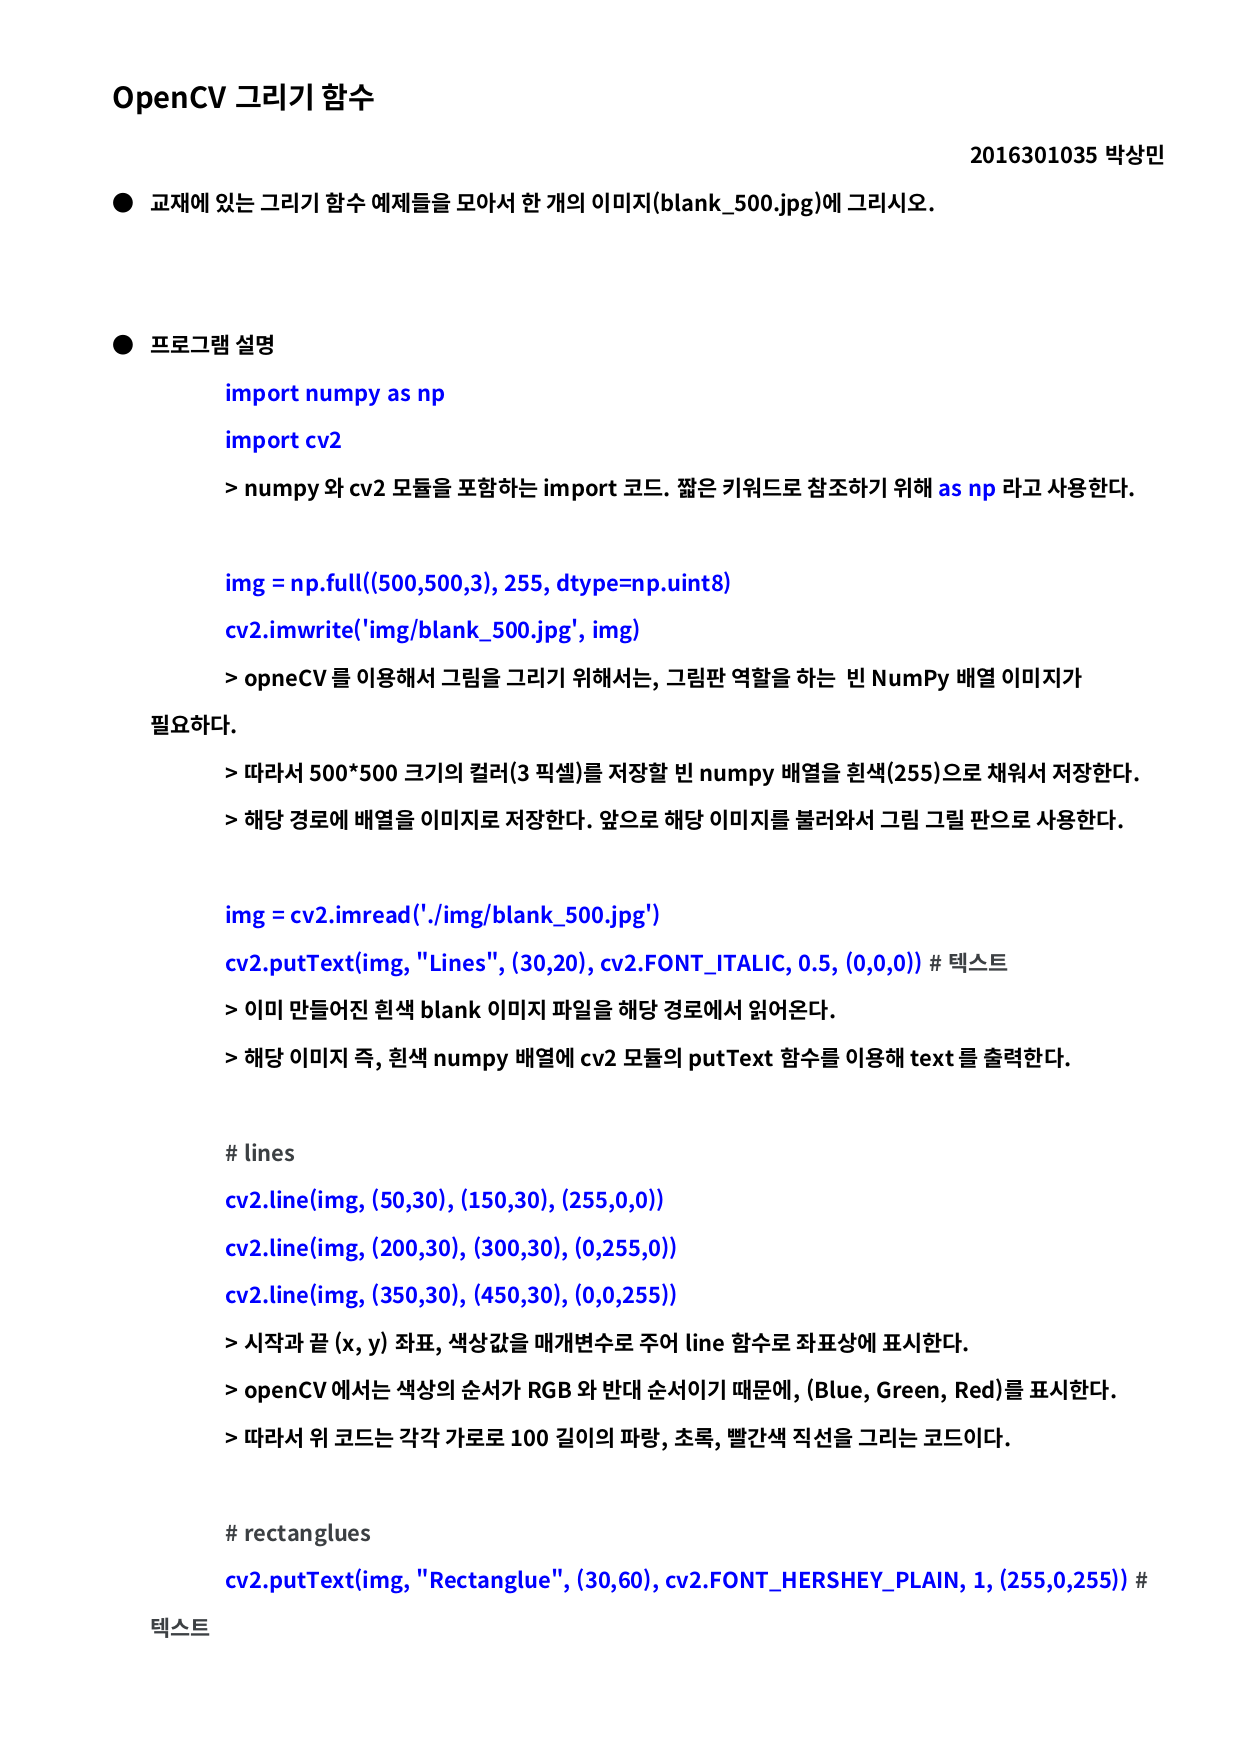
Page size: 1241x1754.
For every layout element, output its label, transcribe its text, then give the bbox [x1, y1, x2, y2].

text # rectanglues [150, 1516, 1165, 1548]
text > numpy와 cv2 모듈을 포함하는 import 코드. 짧은 키워드로 참조하기 위해 as np 라고 사용한다. [150, 471, 1165, 503]
text img = cv2.imread('./img/blank_500.jpg') [150, 898, 1165, 930]
text > openCV에서는 색상의 순서가 RGB와 반대 순서이기 때문에, (Blue, Green, Red)를 표시한다. [150, 1373, 1165, 1405]
text > 따라서 위 코드는 각각 가로로 100 길이의 파랑, 초록, 빨간색 직선을 그리는 코드이다. [150, 1421, 1165, 1453]
text cv2.line(img, (200,30), (300,30), (0,255,0)) [150, 1231, 1165, 1263]
text # lines [150, 1136, 1165, 1168]
text cv2.putText(img, "Rectanglue", (30,60), cv2.FONT_HERSHEY_PLAIN, 1, (255,0,255)) # 텍스트 [150, 1563, 1165, 1643]
text > 이미 만들어진 흰색 blank 이미지 파일을 해당 경로에서 읽어온다. [150, 993, 1165, 1025]
text import numpy as np [150, 376, 1165, 408]
text cv2.line(img, (50,30), (150,30), (255,0,0)) [150, 1183, 1165, 1215]
text cv2.putText(img, "Lines", (30,20), cv2.FONT_ITALIC, 0.5, (0,0,0)) # 텍스트 [150, 946, 1165, 978]
text > opneCV를 이용해서 그림을 그리기 위해서는, 그림판 역할을 하는 빈 NumPy 배열 이미지가 필요하다. [150, 661, 1165, 740]
text 2016301035 박상민 [150, 138, 1165, 170]
text img = np.full((500,500,3), 255, dtype=np.uint8) [150, 566, 1165, 598]
text OpenCV 그리기 함수 [112, 75, 1165, 117]
text > 해당 경로에 배열을 이미지로 저장한다. 앞으로 해당 이미지를 불러와서 그림 그릴 판으로 사용한다. [150, 803, 1165, 835]
text > 시작과 끝 (x, y) 좌표, 색상값을 매개변수로 주어 line 함수로 좌표상에 표시한다. [150, 1326, 1165, 1358]
text import cv2 [150, 423, 1165, 455]
text cv2.imwrite('img/blank_500.jpg', img) [150, 613, 1165, 645]
list 프로그램 설명 [112, 328, 1165, 360]
text > 따라서 500*500 크기의 컬러(3픽셀)를 저장할 빈 numpy 배열을 흰색(255)으로 채워서 저장한다. [150, 756, 1165, 788]
text cv2.line(img, (350,30), (450,30), (0,0,255)) [150, 1278, 1165, 1310]
list 교재에 있는 그리기 함수 예제들을 모아서 한 개의 이미지(blank_500.jpg)에 그리시오. [112, 186, 1165, 218]
text > 해당 이미지 즉, 흰색 numpy 배열에 cv2 모듈의 putText 함수를 이용해 text를 출력한다. [150, 1041, 1165, 1073]
